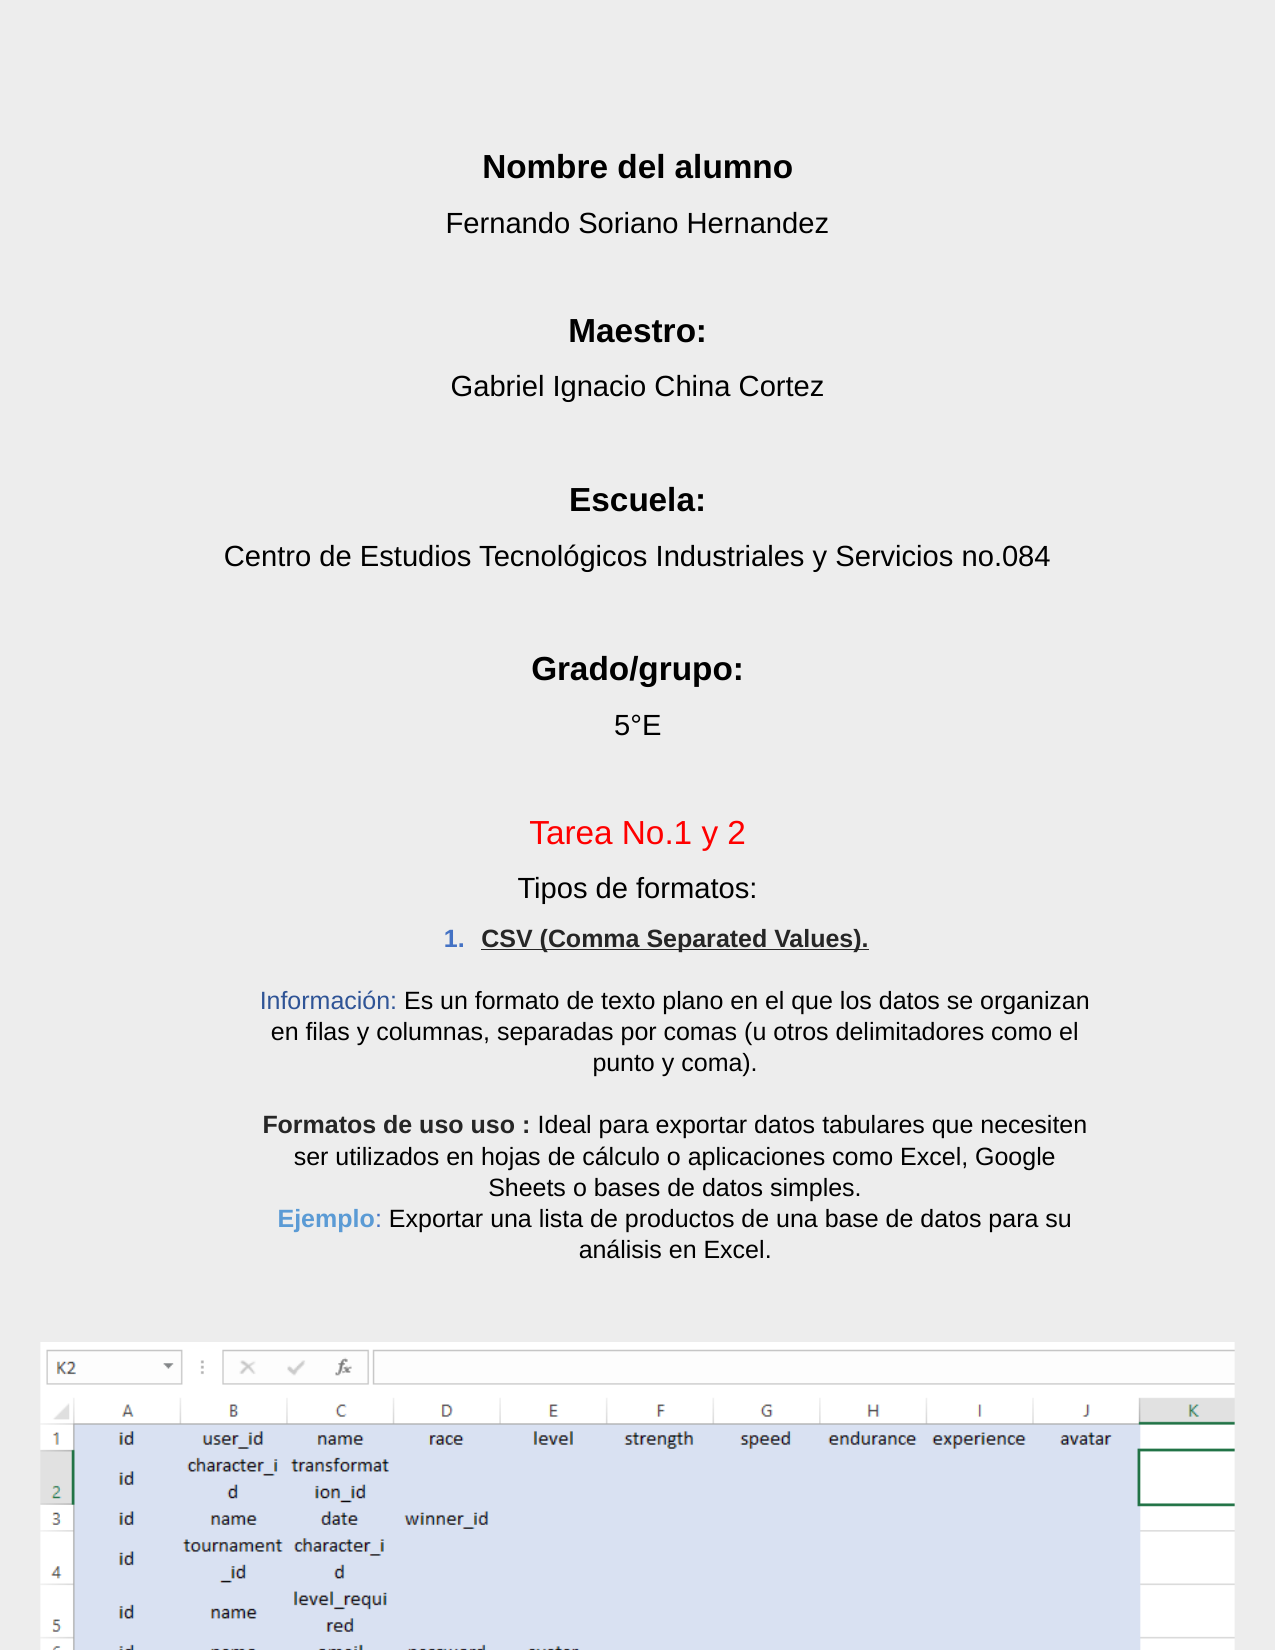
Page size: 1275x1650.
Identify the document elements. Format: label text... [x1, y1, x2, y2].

text Grado/grupo: [177, 649, 1098, 688]
text Fernando Soriano Hernandez [177, 206, 1098, 239]
text Gabriel Ignacio China Cortez [177, 369, 1098, 403]
text Centro de Estudios Tecnológicos Industriales y Servicios no.084 [177, 538, 1098, 572]
text Tipos de formatos: [177, 871, 1098, 905]
text 5°E [177, 708, 1098, 741]
text Tarea No.1 y 2 [177, 813, 1098, 852]
list Ejemplo: Exportar una lista de productos de una base de datos para su análisis en Excel. [252, 1203, 1098, 1263]
text Maestro: [177, 311, 1098, 350]
picture [40, 1342, 1235, 1650]
text Escuela: [177, 480, 1098, 519]
text Nombre del alumno [177, 148, 1098, 186]
list CSV (Comma Separated Values). [215, 924, 1098, 953]
list Formatos de uso uso : Ideal para exportar datos tabulares que necesiten ser utilizados en hojas de cálculo o aplicaciones como Excel, Google Sheets o bases de datos simples. [252, 1110, 1098, 1201]
list Información: Es un formato de texto plano en el que los datos se organizan en filas y columnas, separadas por comas (u otros delimitadores como el punto y coma). [252, 986, 1098, 1077]
